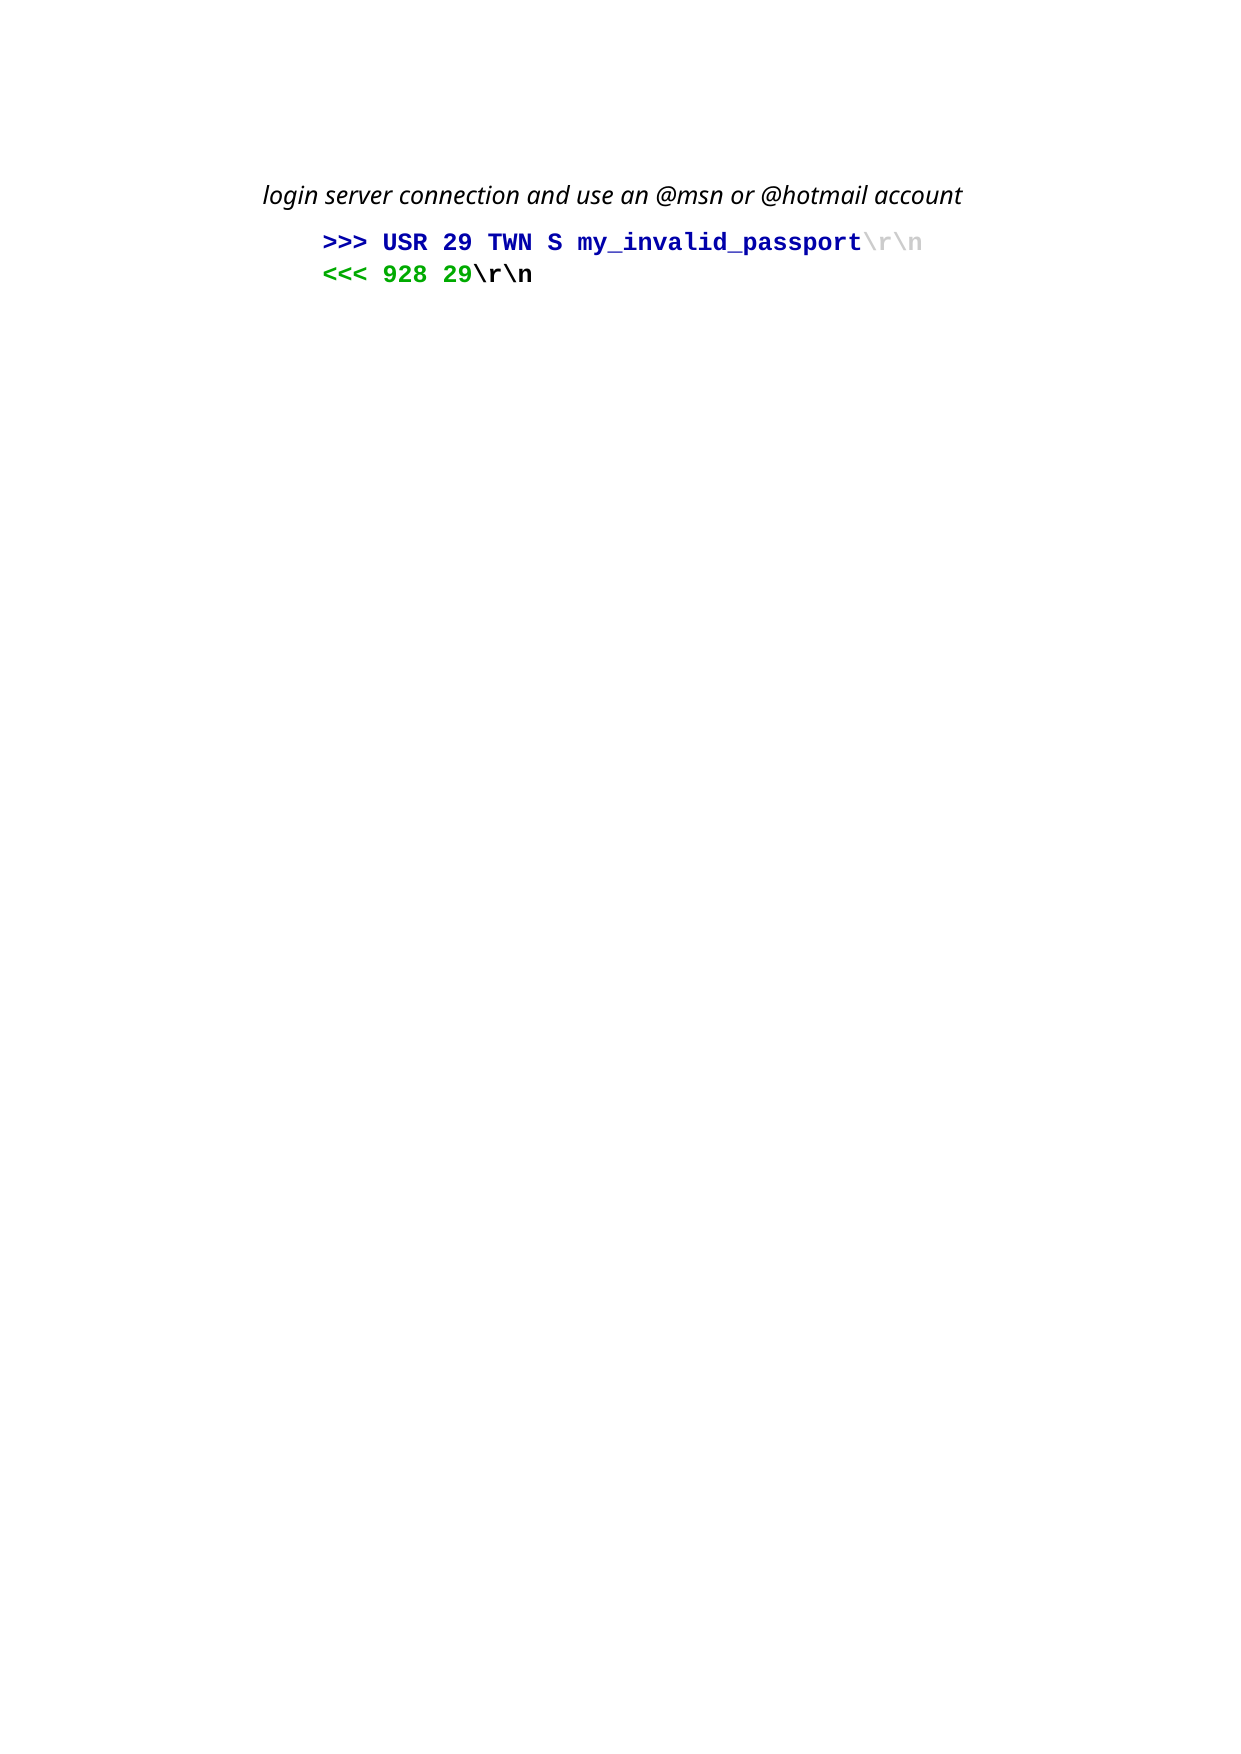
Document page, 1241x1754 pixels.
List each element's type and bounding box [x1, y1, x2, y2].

text [262, 162, 990, 292]
